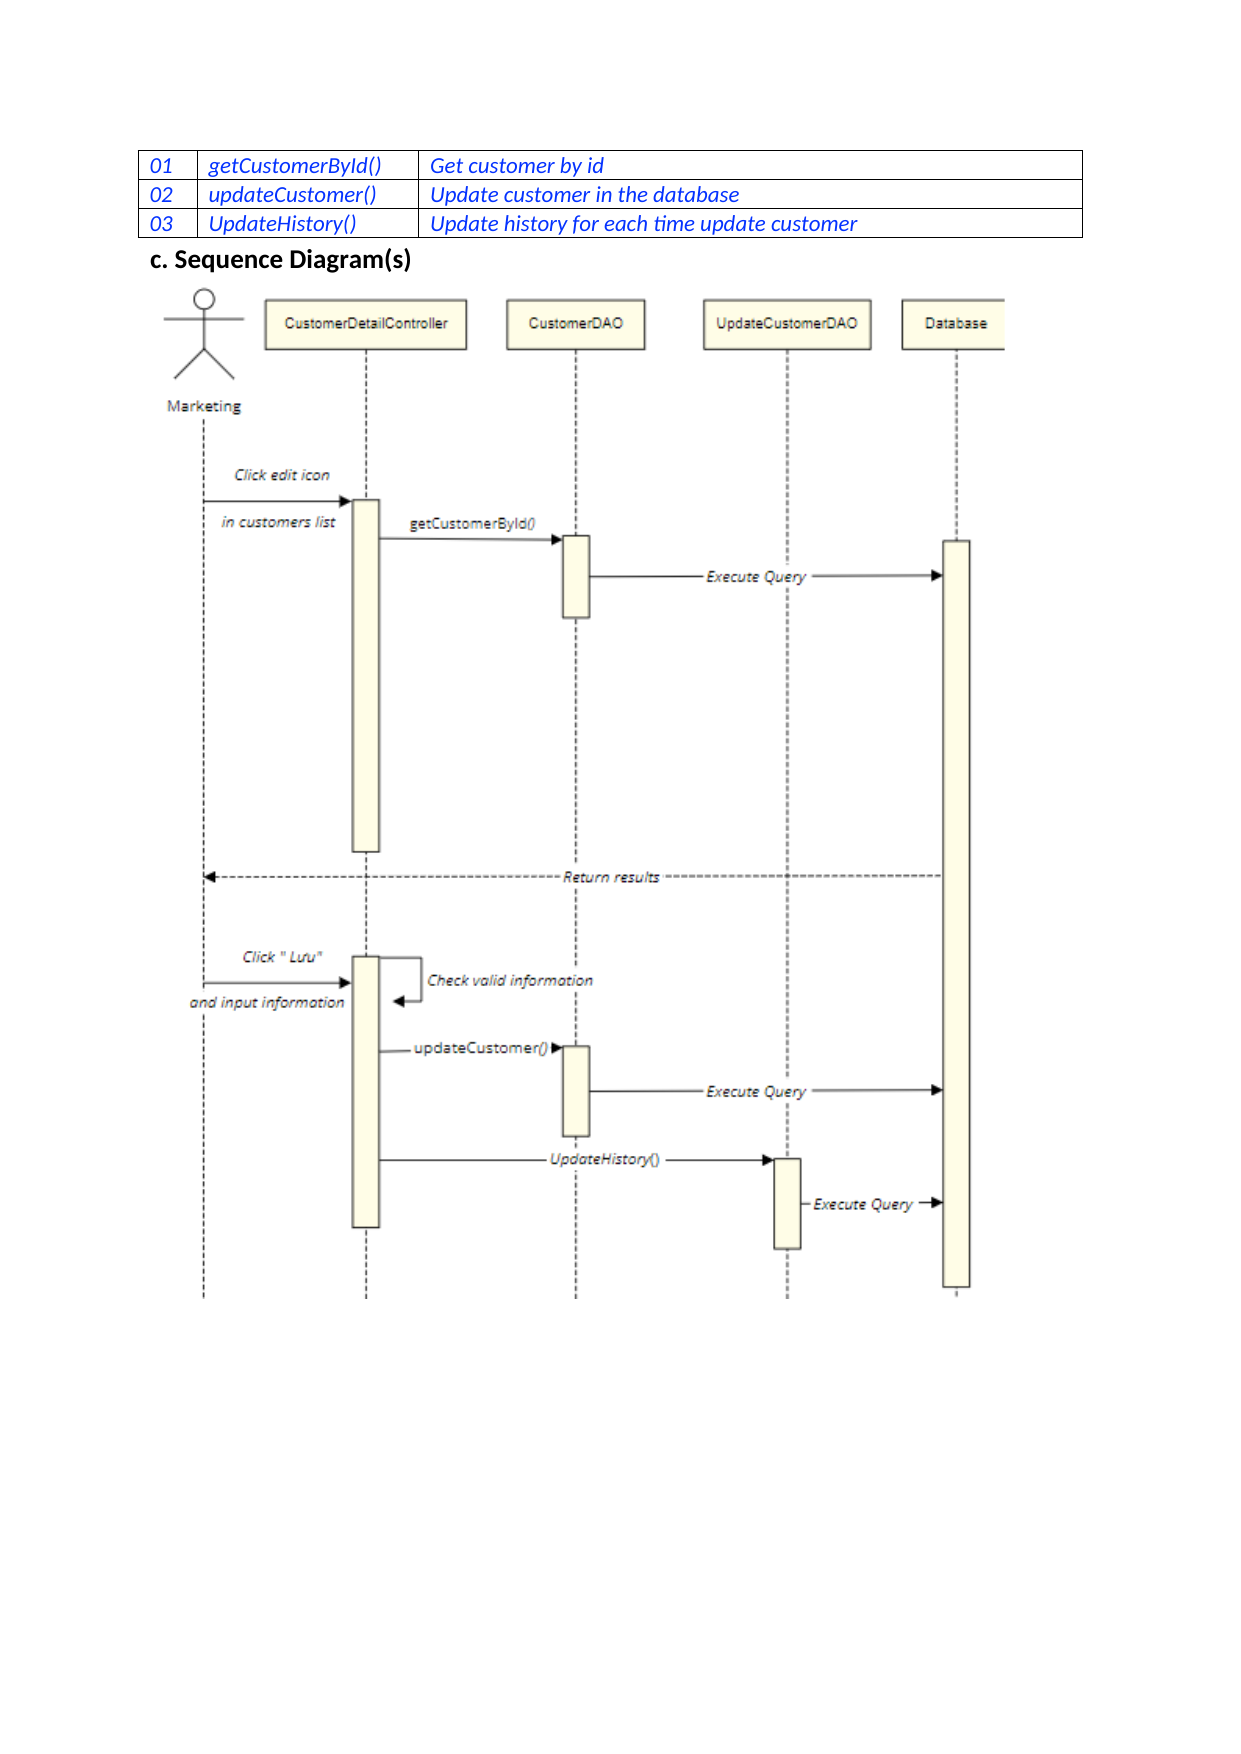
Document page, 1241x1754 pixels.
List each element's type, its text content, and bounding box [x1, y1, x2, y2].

table_cell 03 [139, 209, 197, 237]
table_cell UpdateHistory() [198, 209, 418, 237]
table_cell getCustomerById() [198, 151, 418, 179]
table_cell 01 [139, 151, 197, 179]
table_cell Update customer in the database [419, 180, 1082, 208]
table_cell Get customer by id [419, 151, 1082, 179]
subtitle c. Sequence Diagram(s) [150, 242, 1090, 275]
picture [150, 278, 1005, 1299]
table_cell 02 [139, 180, 197, 208]
table_cell Update history for each time update customer [419, 209, 1082, 237]
table_cell updateCustomer() [198, 180, 418, 208]
